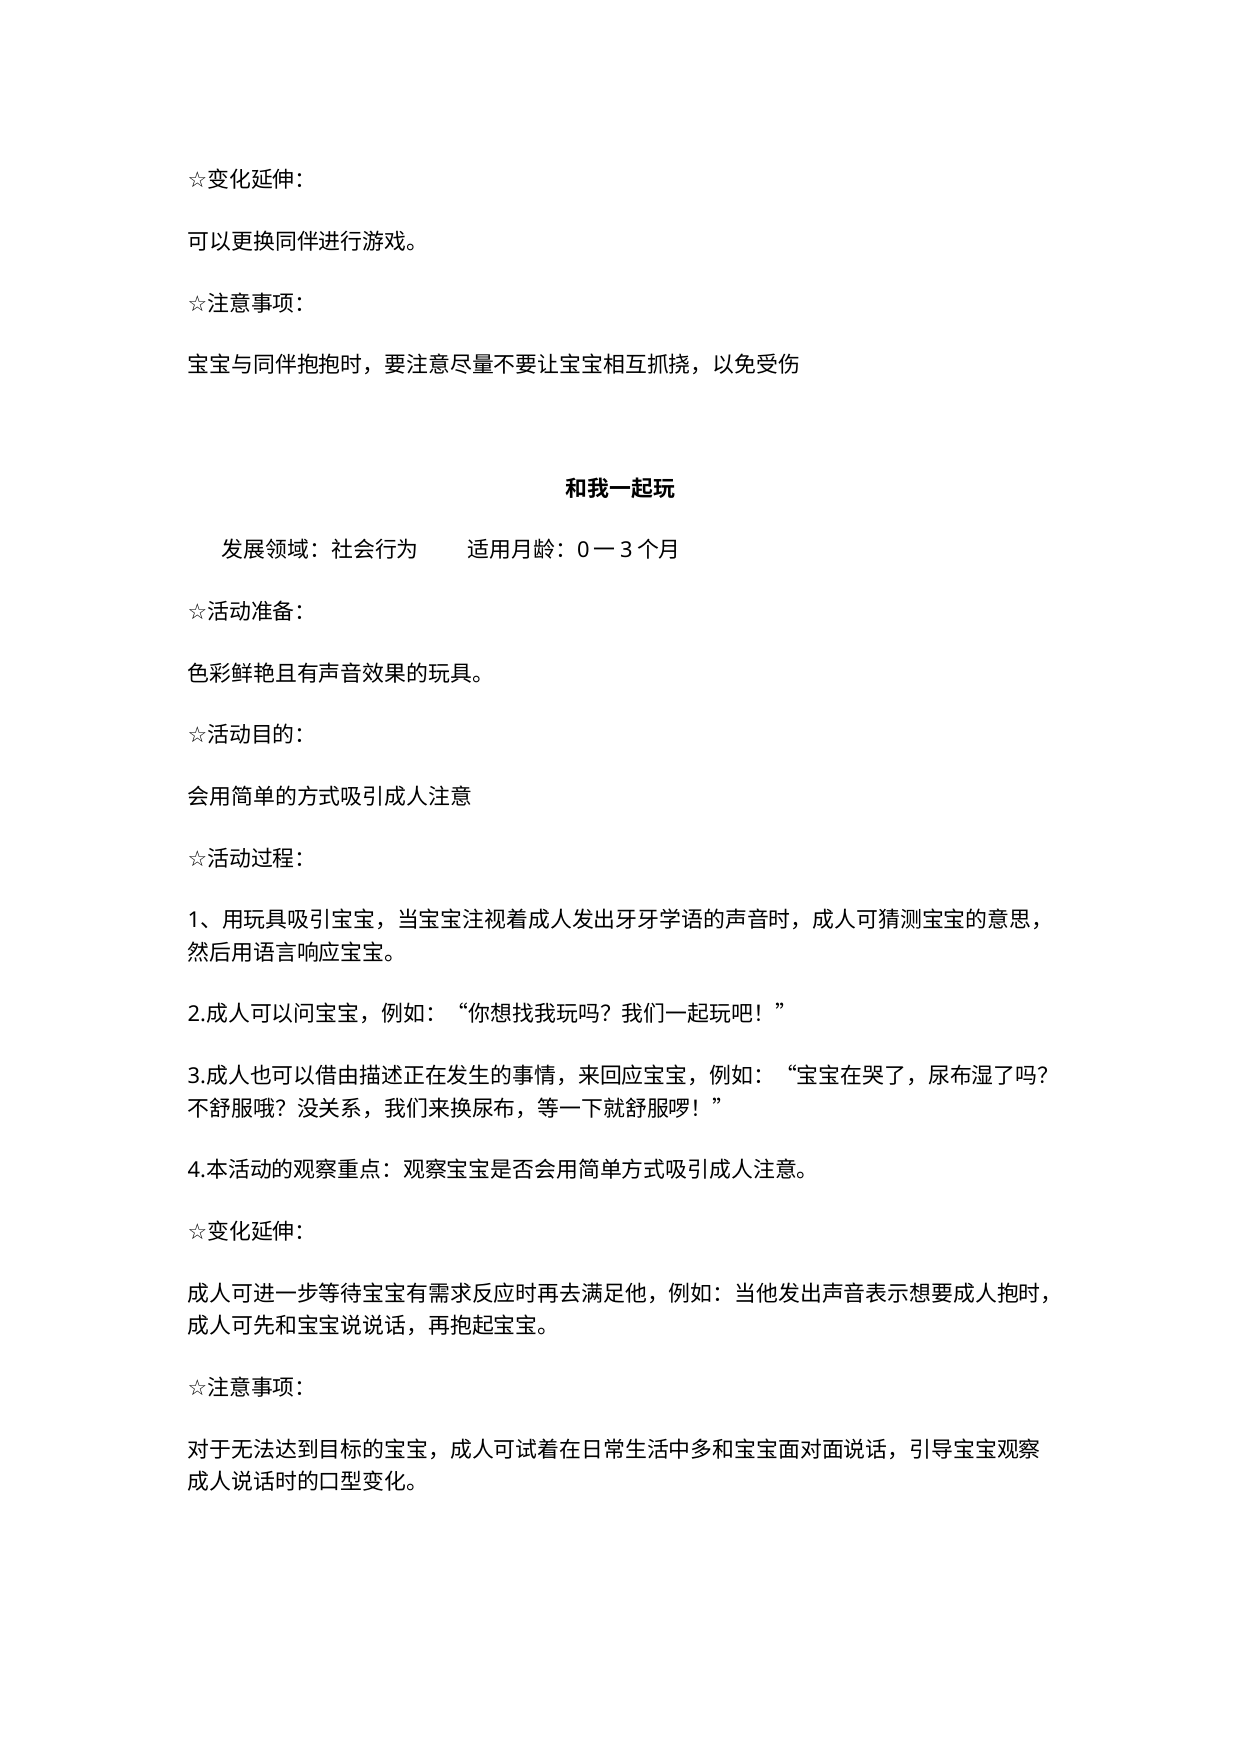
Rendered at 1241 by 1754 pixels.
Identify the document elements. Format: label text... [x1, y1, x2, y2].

text 成人可进一步等待宝宝有需求反应时再去满足他，例如：当他发出声音表示想要成人抱时，成人可先和宝宝说说话，再抱起宝宝。 [187, 1275, 1053, 1340]
text ☆注意事项： [187, 1369, 1053, 1402]
text 和我一起玩 [187, 470, 1053, 503]
text 对于无法达到目标的宝宝，成人可试着在日常生活中多和宝宝面对面说话，引导宝宝观察成人说话时的口型变化。 [187, 1431, 1053, 1496]
text 会用简单的方式吸引成人注意 [187, 779, 1053, 811]
text 色彩鲜艳且有声音效果的玩具。 [187, 655, 1053, 688]
text ☆变化延伸： [187, 1214, 1053, 1246]
text ☆活动准备： [187, 594, 1053, 626]
text ☆活动过程： [187, 840, 1053, 873]
text 宝宝与同伴抱抱时，要注意尽量不要让宝宝相互抓挠，以免受伤 [187, 347, 1053, 379]
text ☆活动目的： [187, 717, 1053, 749]
text ☆变化延伸： [187, 162, 1053, 194]
text 3.成人也可以借由描述正在发生的事情，来回应宝宝，例如：“宝宝在哭了，尿布湿了吗？不舒服哦？没关系，我们来换尿布，等一下就舒服啰！” [187, 1058, 1053, 1123]
text 4.本活动的观察重点：观察宝宝是否会用简单方式吸引成人注意。 [187, 1152, 1053, 1184]
text ☆注意事项： [187, 285, 1053, 318]
text 2.成人可以问宝宝，例如：“你想找我玩吗？我们一起玩吧！” [187, 996, 1053, 1029]
text 可以更换同伴进行游戏。 [187, 224, 1053, 256]
text 1、用玩具吸引宝宝，当宝宝注视着成人发出牙牙学语的声音时，成人可猜测宝宝的意思，然后用语言响应宝宝。 [187, 902, 1053, 967]
text 发展领域：社会行为 适用月龄：0一3个月 [187, 532, 1053, 564]
